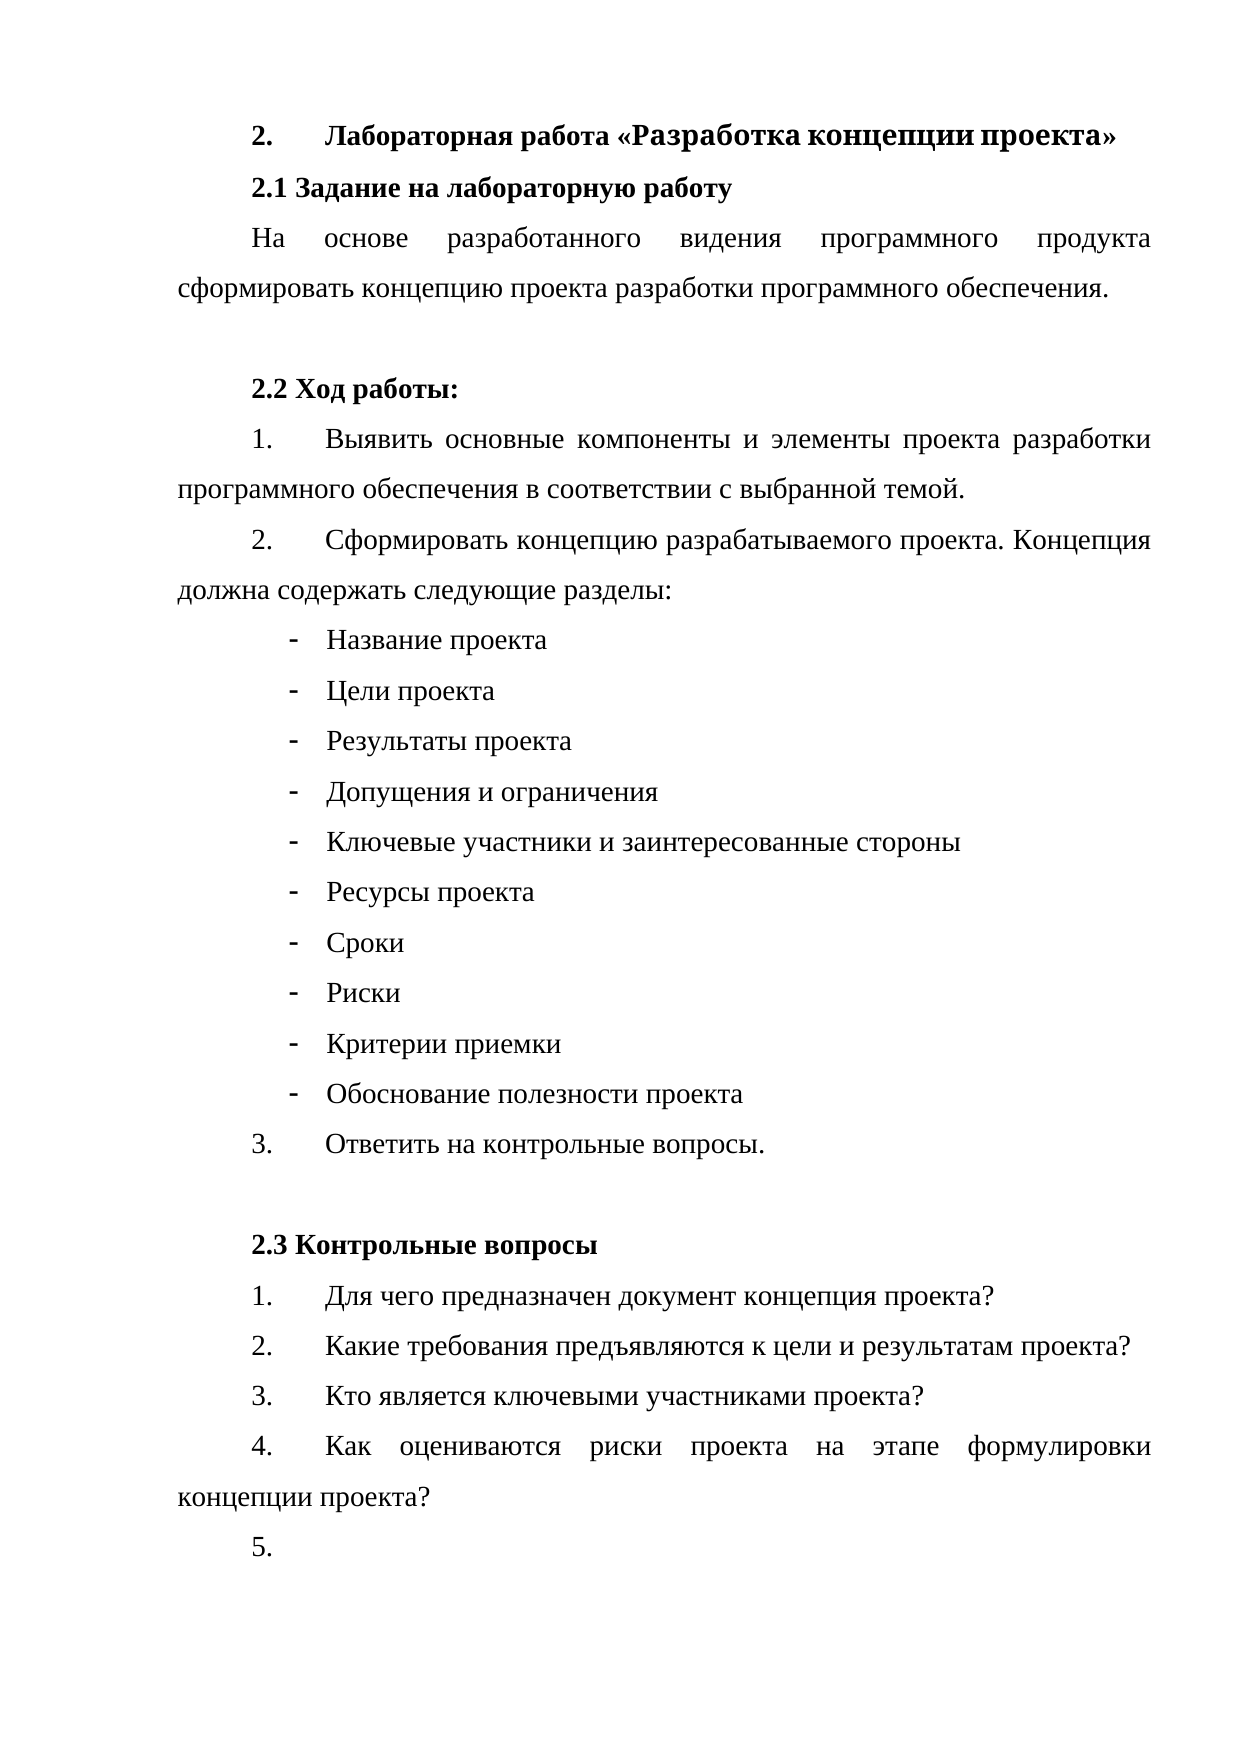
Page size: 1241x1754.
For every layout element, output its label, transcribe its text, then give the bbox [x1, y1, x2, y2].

list Название проекта [288, 622, 1152, 656]
list Риски [288, 975, 1152, 1009]
list Ресурсы проекта [288, 874, 1152, 908]
subtitle Лабораторная работа «Разработка концепции проекта» [177, 118, 1152, 152]
subtitle 2.3 Контрольные вопросы [177, 1227, 1152, 1261]
list Критерии приемки [288, 1026, 1152, 1059]
list Допущения и ограничения [288, 774, 1152, 807]
list Для чего предназначен документ концепция проекта? [177, 1278, 1152, 1311]
list Кто является ключевыми участниками проекта? [177, 1378, 1152, 1412]
list Ключевые участники и заинтересованные стороны [288, 824, 1152, 858]
list Сроки [288, 925, 1152, 959]
list Результаты проекта [288, 723, 1152, 757]
list Ответить на контрольные вопросы. [177, 1127, 1152, 1160]
subtitle 2.2 Ход работы: [177, 371, 1152, 404]
list Обоснование полезности проекта [288, 1076, 1152, 1110]
list Цели проекта [288, 673, 1152, 707]
list Как оцениваются риски проекта на этапе формулировки концепции проекта? [177, 1428, 1152, 1512]
list Выявить основные компоненты и элементы проекта разработки программного обеспечения в соответствии с выбранной темой. [177, 421, 1152, 505]
text На основе разработанного видения программного продукта сформировать концепцию проекта разработки программного обеспечения. [177, 220, 1152, 304]
list Сформировать концепцию разрабатываемого проекта. Концепция должна содержать следующие разделы: [177, 522, 1152, 606]
list Какие требования предъявляются к цели и результатам проекта? [177, 1328, 1152, 1361]
subtitle 2.1 Задание на лабораторную работу [177, 170, 1152, 203]
